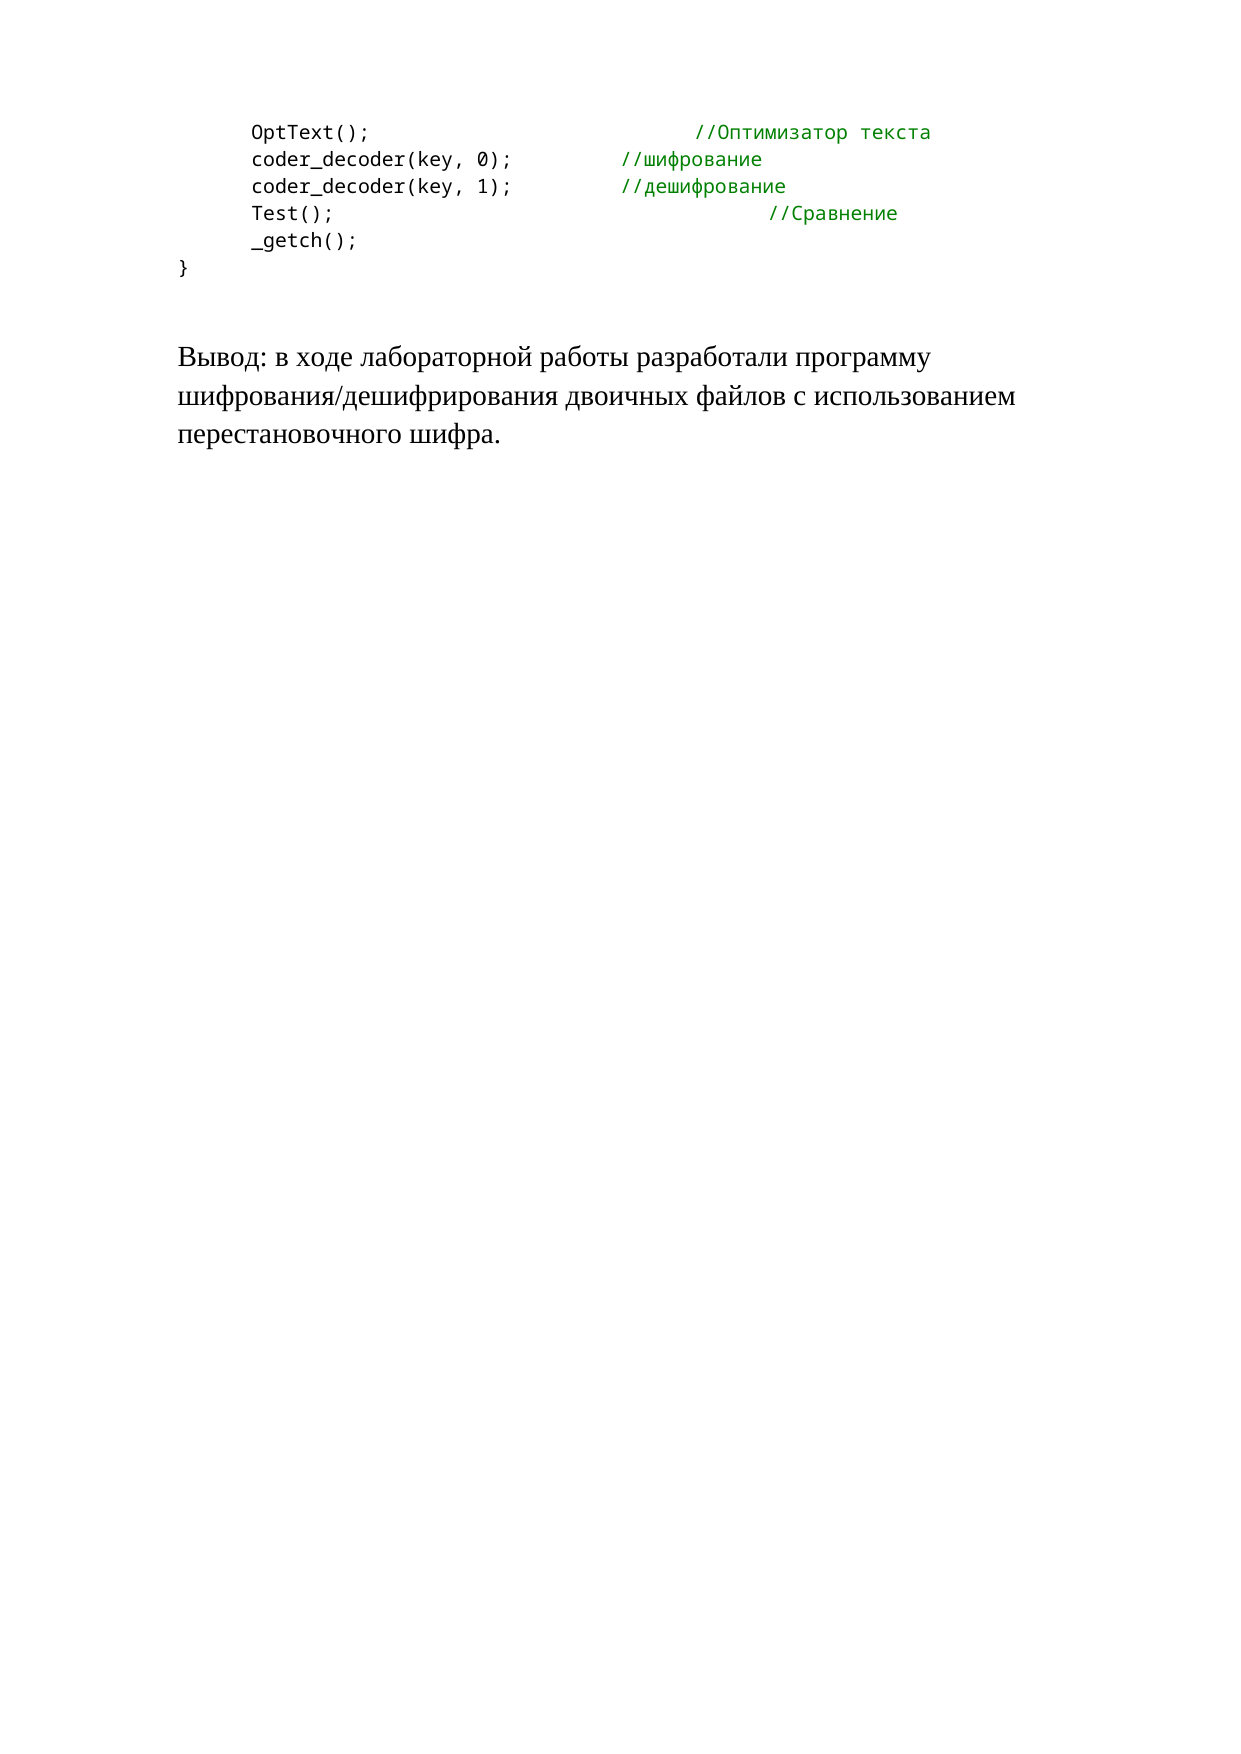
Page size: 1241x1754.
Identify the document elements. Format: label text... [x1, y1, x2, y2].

text coder_decoder(key, 1); //дешифрование [177, 172, 1152, 199]
text Вывод: в ходе лабораторной работы разработали программу шифрования/дешифрирования двоичных файлов с использованием перестановочного шифра. [177, 339, 1152, 450]
text Test(); //Сравнение [177, 199, 1152, 226]
text _getch(); [177, 226, 1152, 253]
text OptText(); //Оптимизатор текста [177, 118, 1152, 145]
text coder_decoder(key, 0); //шифрование [177, 145, 1152, 172]
text } [177, 253, 1152, 280]
